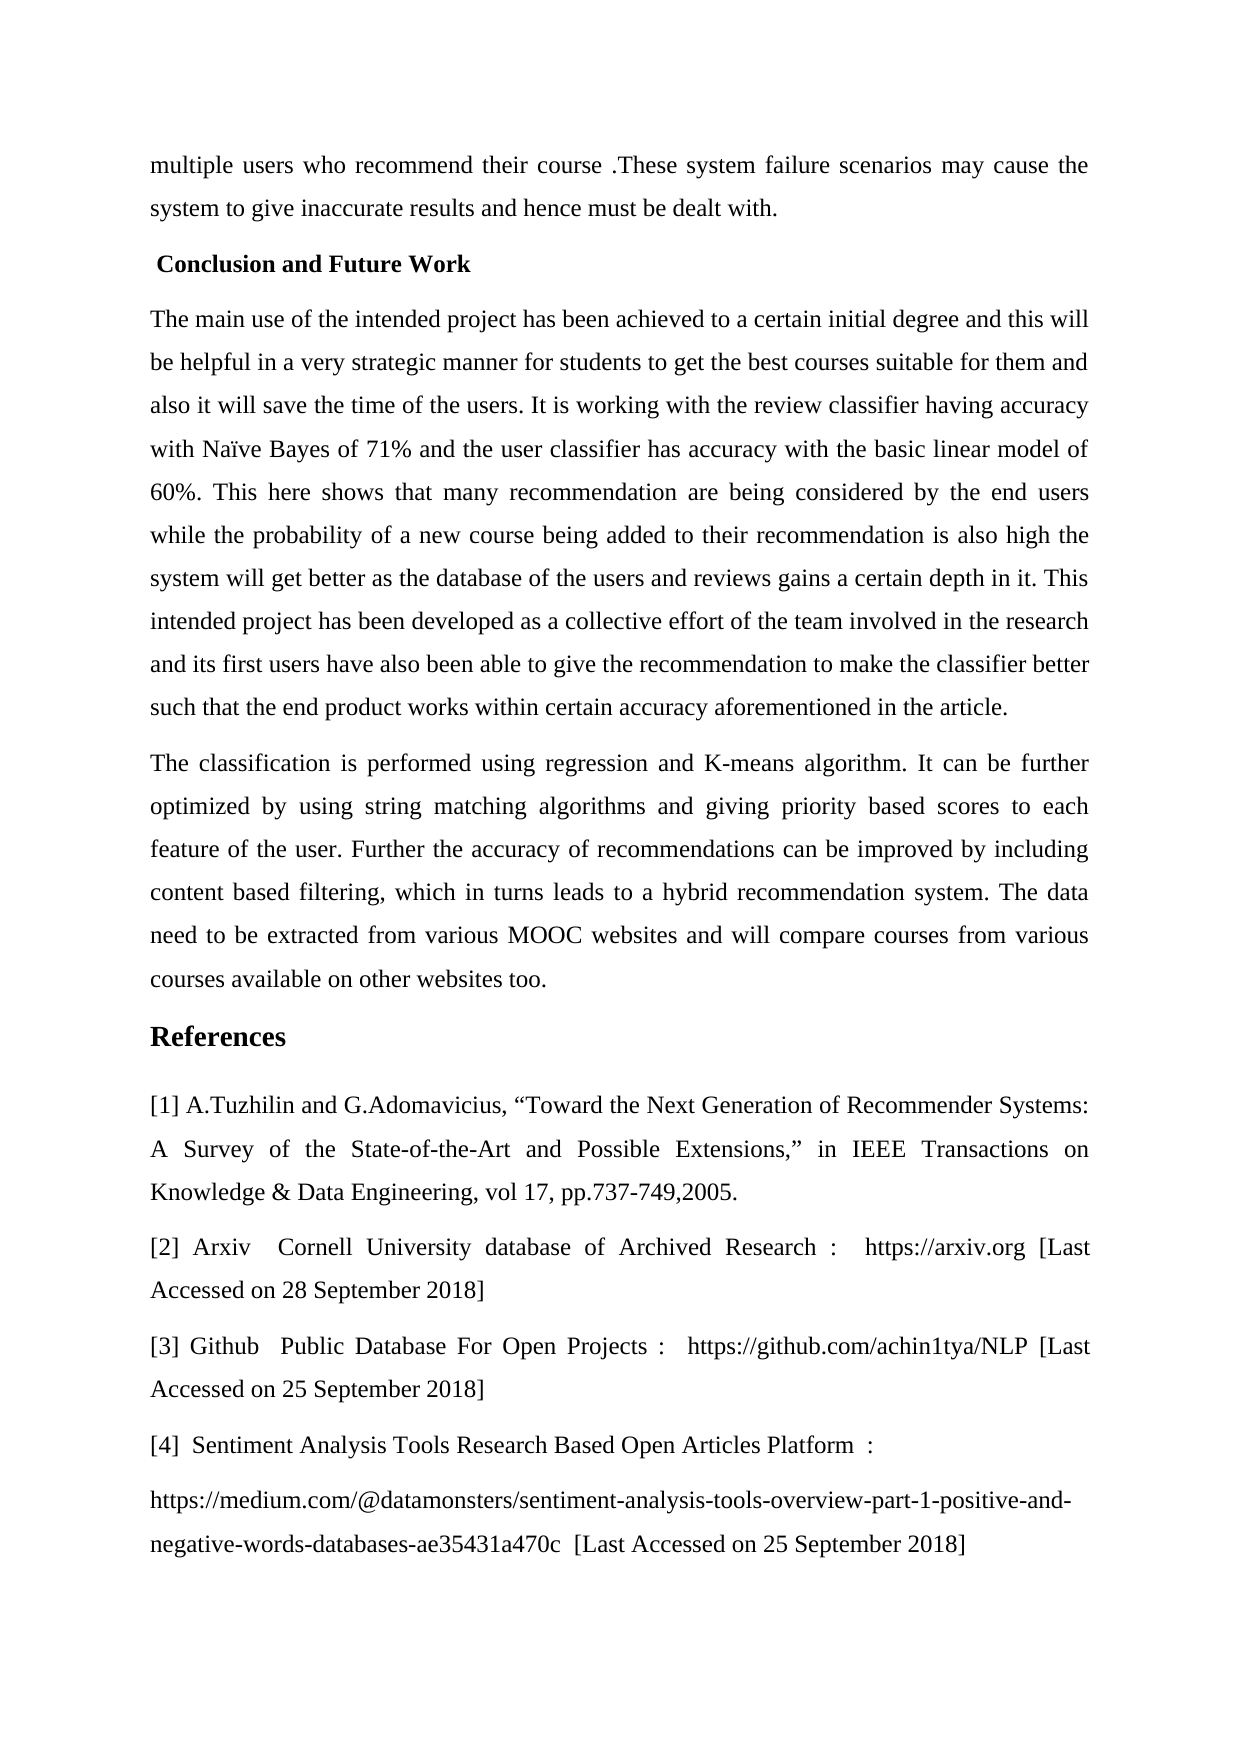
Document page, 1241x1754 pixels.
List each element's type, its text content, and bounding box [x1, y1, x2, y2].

text References [150, 1019, 1090, 1053]
text The main use of the intended project has been achieved to a certain initial degree and this will be helpful in a very strategic manner for students to get the best courses suitable for them and also it will save the time of the users. It is working with the review classifier having accuracy with Naïve Bayes of 71% and the user classifier has accuracy with the basic linear model of 60%. This here shows that many recommendation are being considered by the end users while the probability of a new course being added to their recommendation is also high the system will get better as the database of the users and reviews gains a certain depth in it. This intended project has been developed as a collective effort of the team involved in the research and its first users have also been able to give the recommendation to make the classifier better such that the end product works within certain accuracy aforementioned in the article. [150, 304, 1090, 721]
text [150, 150, 1090, 222]
text [4] Sentiment Analysis Tools Research Based Open Articles Platform : [150, 1430, 1090, 1459]
text The classification is performed using regression and K-means algorithm. It can be further optimized by using string matching algorithms and giving priority based scores to each feature of the user. Further the accuracy of recommendations can be improved by including content based filtering, which in turns leads to a hybrid recommendation system. The data need to be extracted from various MOOC websites and will compare courses from various courses available on other websites too. [150, 748, 1090, 992]
text [3] Github Public Database For Open Projects : https://github.com/achin1tya/NLP [Last Accessed on 25 September 2018] [150, 1331, 1090, 1403]
text [2] Arxiv Cornell University database of Archived Research : https://arxiv.org [Last Accessed on 28 September 2018] [150, 1232, 1090, 1304]
text [1] A.Tuzhilin and G.Adomavicius, “Toward the Next Generation of Recommender Systems: A Survey of the State-of-the-Art and Possible Extensions,” in IEEE Transactions on Knowledge & Data Engineering, vol 17, pp.737-749,2005. [150, 1091, 1090, 1206]
text Conclusion and Future Work [150, 249, 1090, 277]
text https://medium.com/@datamonsters/sentiment-analysis-tools-overview-part-1-positive-and-negative-words-databases-ae35431a470c [Last Accessed on 25 September 2018] [150, 1486, 1090, 1557]
